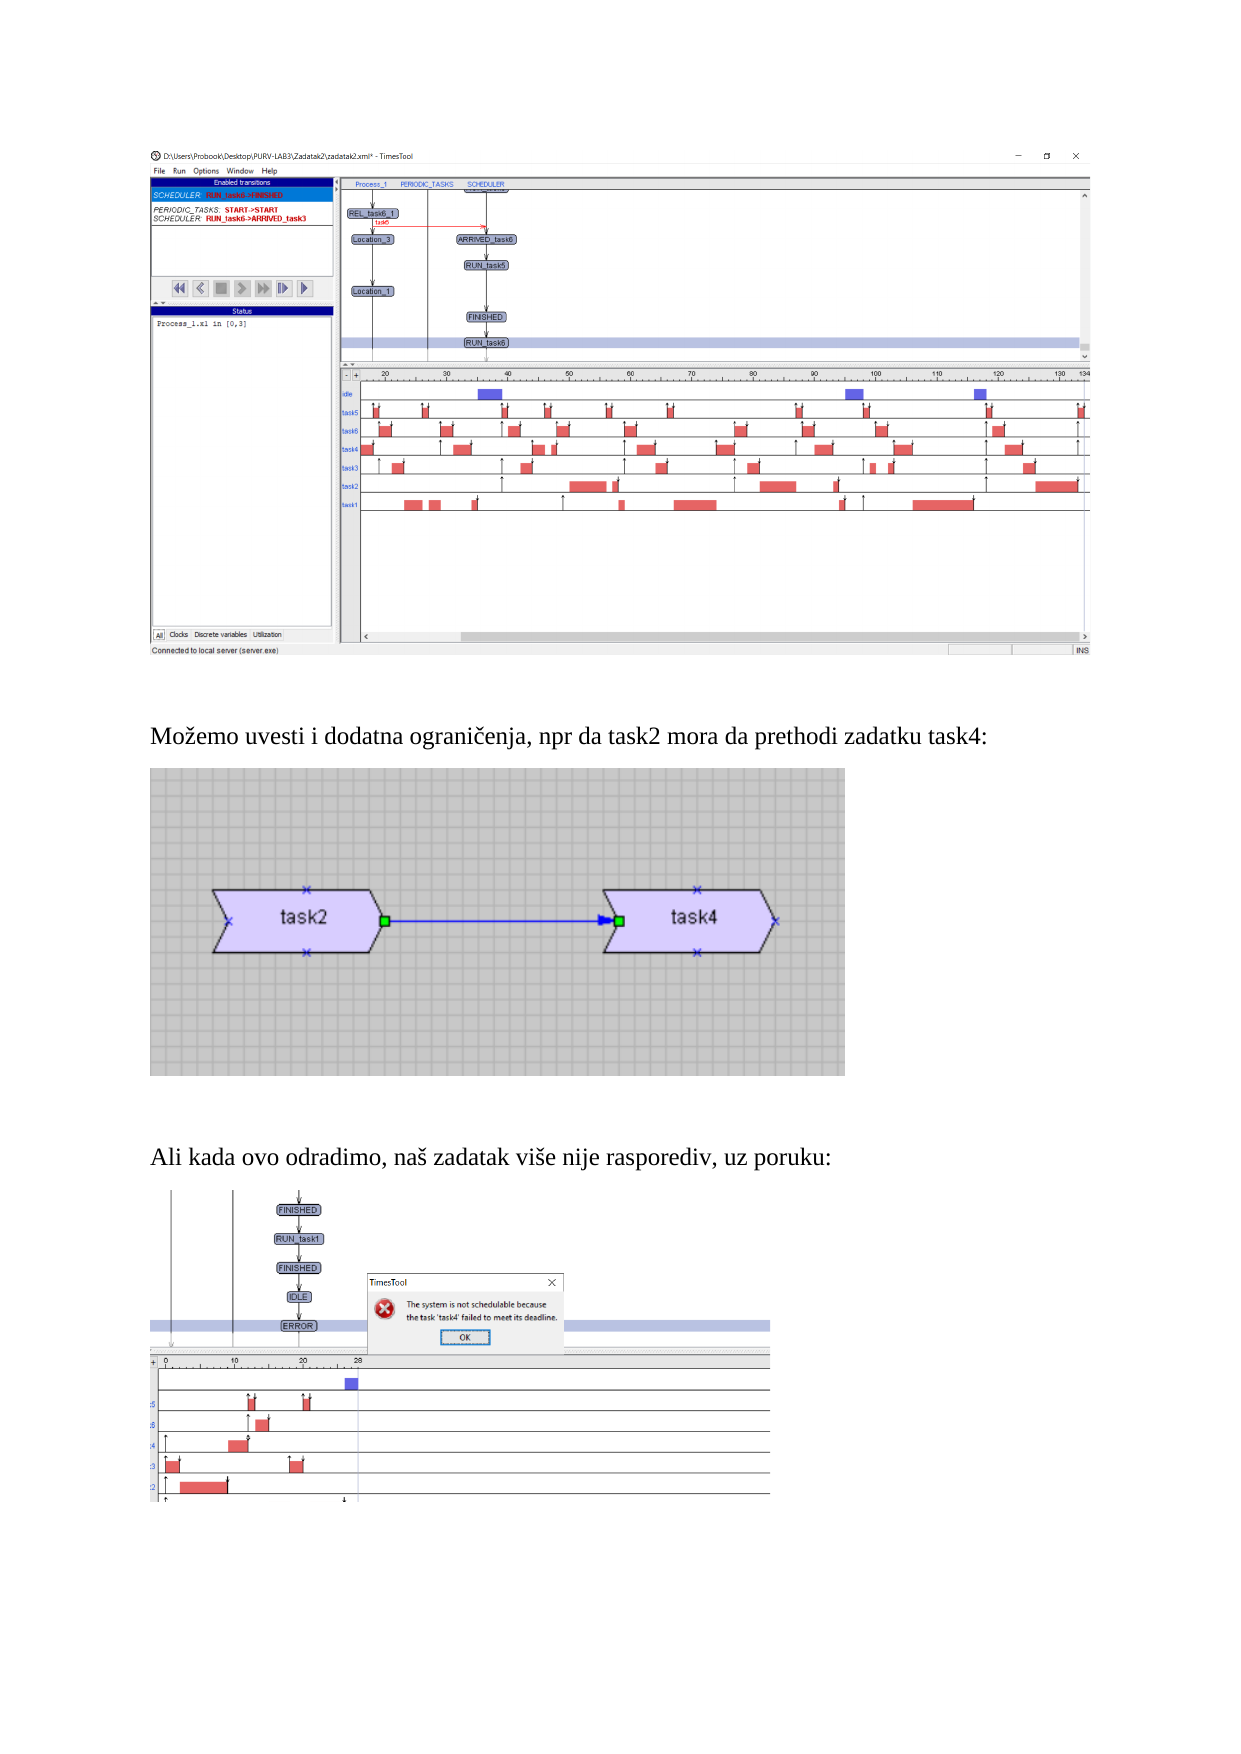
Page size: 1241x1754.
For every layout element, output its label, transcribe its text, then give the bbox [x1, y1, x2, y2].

text Možemo uvesti i dodatna ograničenja, npr da task2 mora da prethodi zadatku task4: [150, 721, 1090, 749]
text Ali kada ovo odradimo, naš zadatak više nije rasporediv, uz poruku: [150, 1142, 1090, 1171]
picture [150, 1190, 771, 1502]
picture [150, 768, 845, 1076]
picture [150, 150, 1091, 655]
